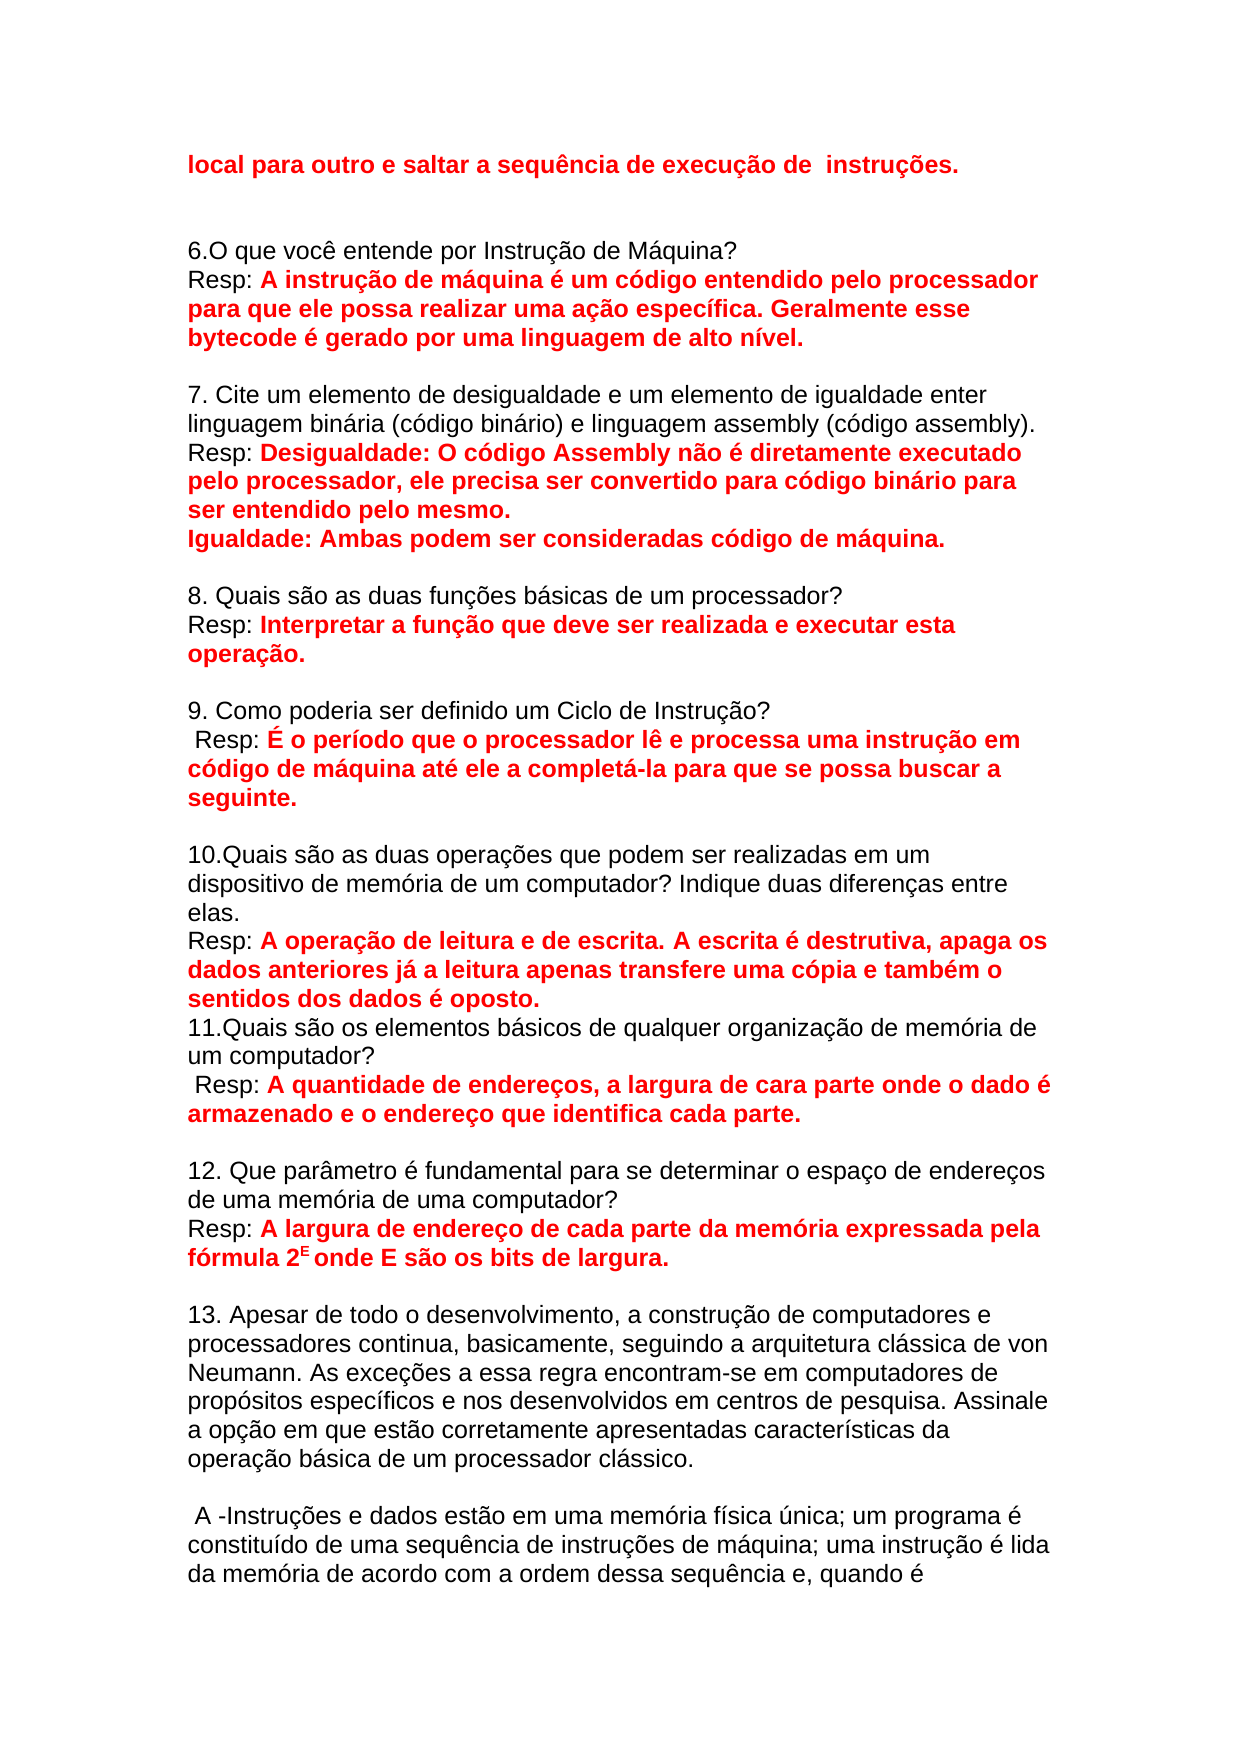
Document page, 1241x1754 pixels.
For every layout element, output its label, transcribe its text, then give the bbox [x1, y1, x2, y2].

list 6.O que você entende por Instrução de Máquina? [187, 236, 1053, 265]
list Resp: Interpretar a função que deve ser realizada e executar esta operação. [187, 610, 1053, 667]
list Resp: É o período que o processador lê e processa uma instrução em código de máquina até ele a completá-la para que se possa buscar a seguinte. [187, 725, 1053, 811]
list Igualdade: Ambas podem ser consideradas código de máquina. [187, 524, 1053, 552]
list Resp: A instrução de máquina é um código entendido pelo processador para que ele possa realizar uma ação específica. Geralmente esse bytecode é gerado por uma linguagem de alto nível. [187, 265, 1053, 351]
list 10.Quais são as duas operações que podem ser realizadas em um dispositivo de memória de um computador? Indique duas diferenças entre elas. [187, 840, 1053, 926]
list Resp: A largura de endereço de cada parte da memória expressada pela fórmula 2E onde E são os bits de largura. [187, 1214, 1053, 1271]
list 9. Como poderia ser definido um Ciclo de Instrução? [187, 696, 1053, 725]
list Resp: Somar 2 números, subtrair 2 números, mover um números de um local para outro e saltar a sequência de execução de instruções. [187, 150, 1053, 179]
list 13. Apesar de todo o desenvolvimento, a construção de computadores e processadores continua, basicamente, seguindo a arquitetura clássica de von Neumann. As exceções a essa regra encontram-se em computadores de propósitos específicos e nos desenvolvidos em centros de pesquisa. Assinale a opção em que estão corretamente apresentadas características da operação básica de um processador clássico. [187, 1300, 1053, 1472]
list 8. Quais são as duas funções básicas de um processador? [187, 581, 1053, 610]
list 12. Que parâmetro é fundamental para se determinar o espaço de endereços de uma memória de uma computador? [187, 1156, 1053, 1214]
list 11.Quais são os elementos básicos de qualquer organização de memória de um computador? [187, 1012, 1053, 1070]
list 7. Cite um elemento de desigualdade e um elemento de igualdade enter linguagem binária (código binário) e linguagem assembly (código assembly). Resp: Desigualdade: O código Assembly não é diretamente executado pelo processador, ele precisa ser convertido para código binário para ser entendido pelo mesmo. [187, 380, 1053, 524]
list Resp: A quantidade de endereços, a largura de cara parte onde o dado é armazenado e o endereço que identifica cada parte. [187, 1070, 1053, 1127]
list Resp: A operação de leitura e de escrita. A escrita é destrutiva, apaga os dados anteriores já a leitura apenas transfere uma cópia e também o sentidos dos dados é oposto. [187, 926, 1053, 1012]
